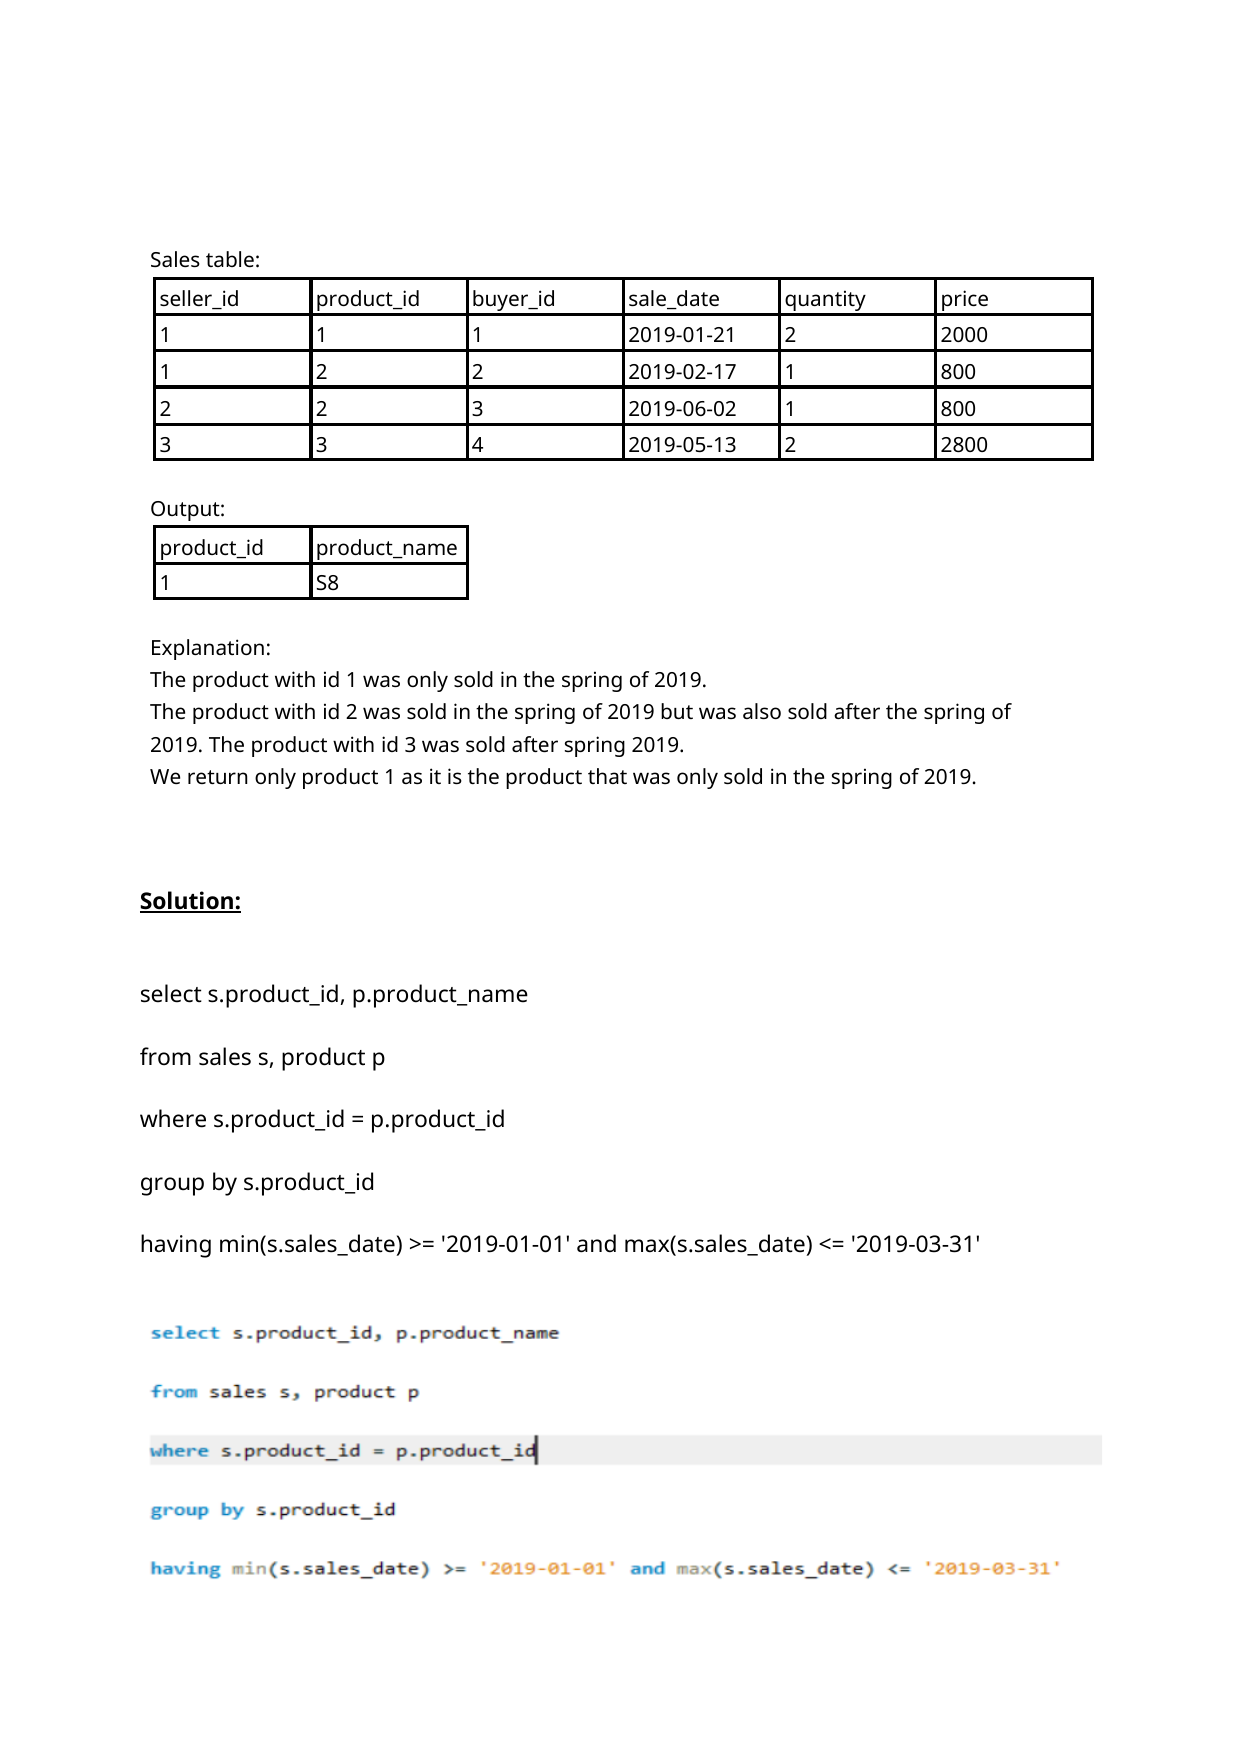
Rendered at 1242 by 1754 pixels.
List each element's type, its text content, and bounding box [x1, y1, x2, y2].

table_cell 2019-02-17 [625, 352, 778, 385]
table_cell 1 [156, 316, 309, 349]
table_cell 1 [313, 316, 466, 349]
table_cell 2800 [937, 426, 1091, 458]
picture [139, 1322, 1103, 1587]
text The product with id 1 was only sold in the spring of 2019. [150, 665, 1102, 693]
table_cell 1 [469, 316, 622, 349]
table_header buyer_id [469, 280, 622, 312]
table_cell S8 [313, 565, 466, 597]
table_cell 2 [156, 389, 309, 422]
table_cell 2 [781, 316, 934, 349]
text The product with id 2 was sold in the spring of 2019 but was also sold after the spring of 2019. The product with id 3 was sold after spring 2019. [150, 697, 1048, 758]
text group by s.product_id [139, 1166, 1102, 1197]
table_header product_id [156, 528, 309, 562]
table_cell 3 [156, 426, 309, 458]
text having min(s.sales_date) >= '2019-01-01' and max(s.sales_date) <= '2019-03-31' [139, 1228, 1102, 1259]
text Explanation: [150, 633, 1102, 661]
table_cell 3 [313, 426, 466, 458]
table_cell 2 [313, 389, 466, 422]
table_cell 2 [469, 352, 622, 385]
table_cell 2 [313, 352, 466, 385]
text We return only product 1 as it is the product that was only sold in the spring of 2019. [150, 762, 1102, 791]
table_cell 4 [469, 426, 622, 458]
table_header seller_id [156, 280, 309, 312]
table_cell 800 [937, 389, 1091, 422]
text Output: [150, 494, 1102, 523]
table_header quantity [781, 280, 934, 312]
table_cell 3 [469, 389, 622, 422]
table_cell 1 [781, 352, 934, 385]
table_cell 2019-06-02 [625, 389, 778, 422]
table_header sale_date [625, 280, 778, 312]
text select s.product_id, p.product_name [139, 978, 1102, 1009]
table_header product_name [313, 528, 466, 562]
text from sales s, product p [139, 1041, 1102, 1072]
text Solution: [139, 884, 1102, 916]
text Sales table: [150, 245, 1102, 273]
table_cell 2000 [937, 316, 1091, 349]
table_cell 2019-01-21 [625, 316, 778, 349]
text where s.product_id = p.product_id [139, 1103, 1102, 1134]
table_cell 800 [937, 352, 1091, 385]
table_cell 1 [781, 389, 934, 422]
table_cell 2019-05-13 [625, 426, 778, 458]
table_header product_id [313, 280, 466, 312]
table_cell 1 [156, 352, 309, 385]
table_cell 2 [781, 426, 934, 458]
table_header price [937, 280, 1091, 312]
table_cell 1 [156, 565, 309, 597]
